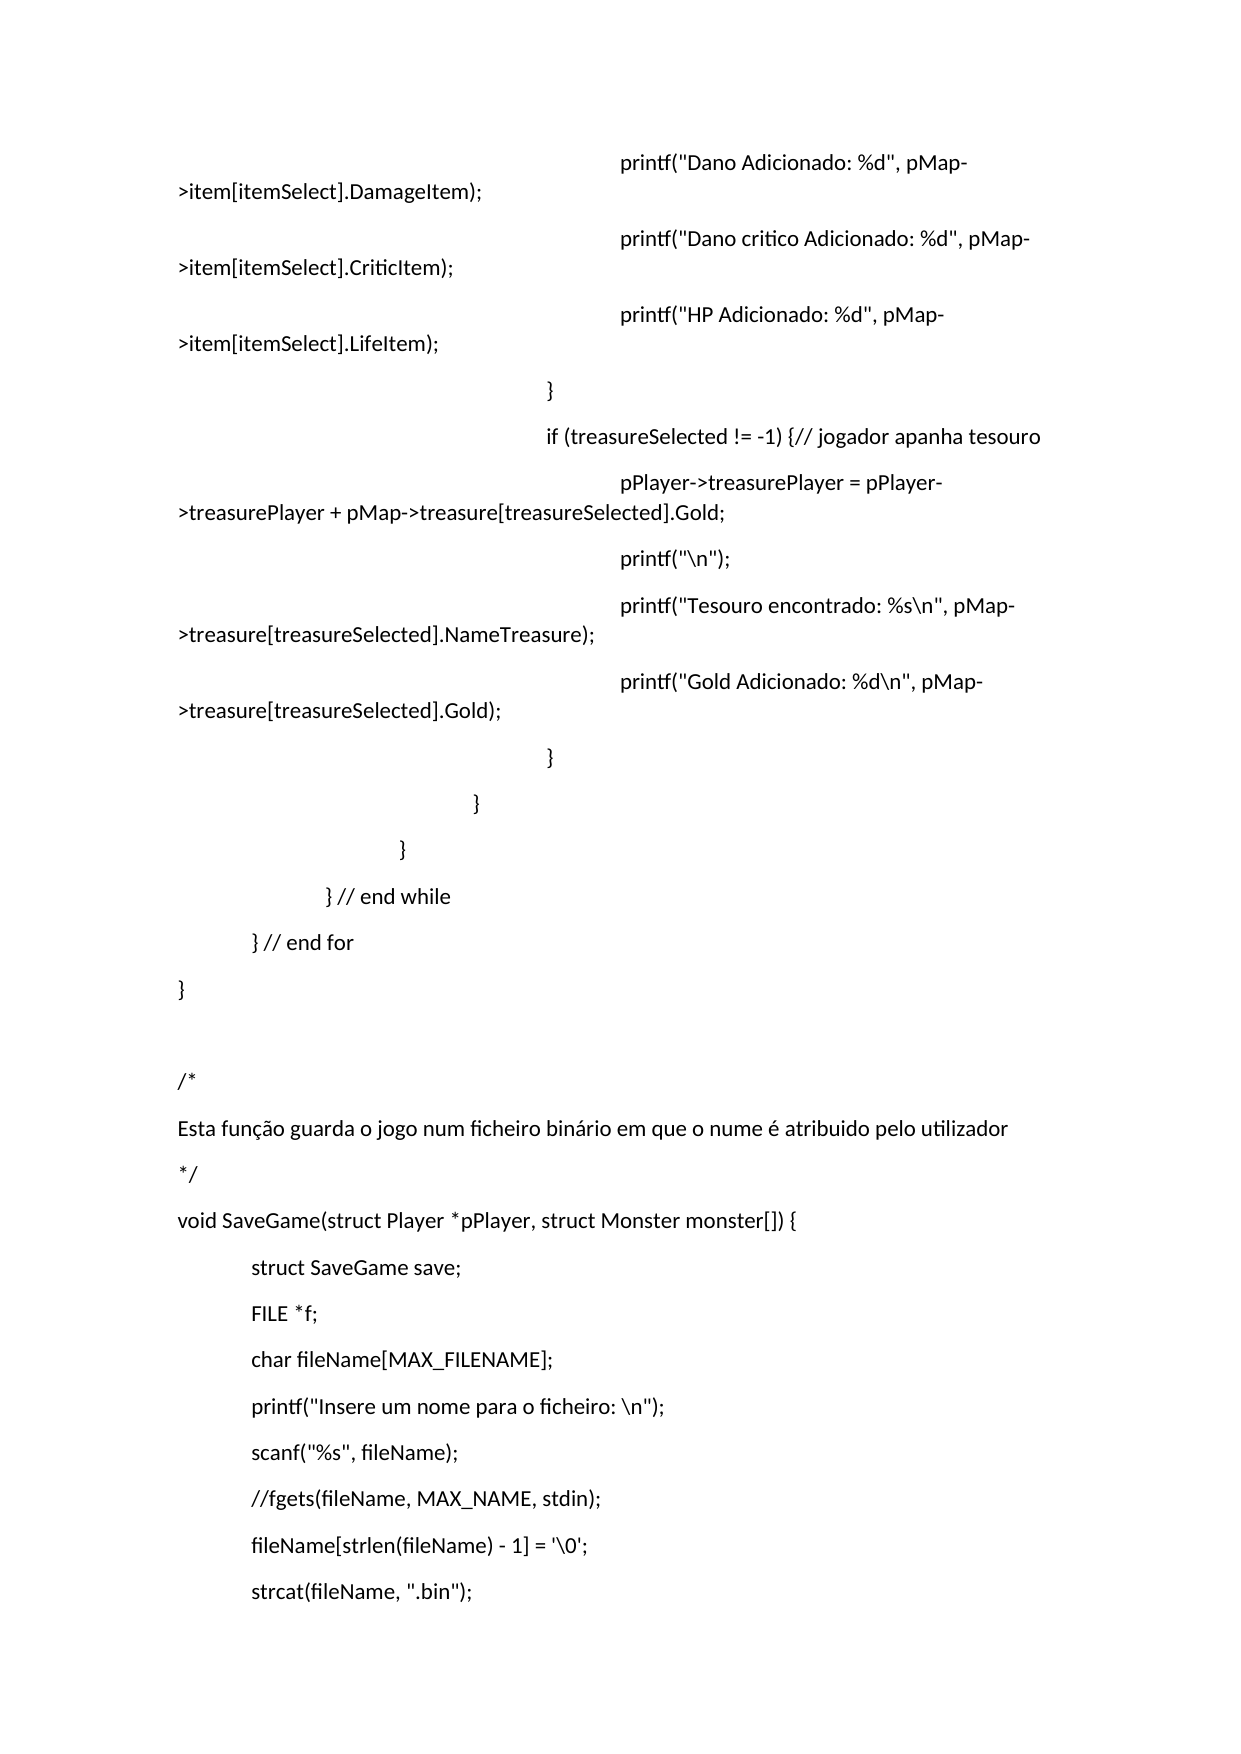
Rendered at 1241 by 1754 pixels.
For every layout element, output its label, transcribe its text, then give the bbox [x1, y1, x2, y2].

text Esta função guarda o jogo num ficheiro binário em que o nume é atribuido pelo utilizador [177, 1114, 1063, 1142]
text //fgets(fileName, MAX_NAME, stdin); [177, 1484, 1063, 1513]
text printf("Dano Adicionado: %d", pMap->item[itemSelect].DamageItem); [177, 148, 1063, 205]
text fileName[strlen(fileName) - 1] = '\0'; [177, 1531, 1063, 1559]
text if (treasureSelected != -1) {// jogador apanha tesouro [177, 422, 1063, 450]
text */ [177, 1160, 1063, 1188]
text printf("Tesouro encontrado: %s\n", pMap->treasure[treasureSelected].NameTreasure); [177, 591, 1063, 648]
text printf("HP Adicionado: %d", pMap->item[itemSelect].LifeItem); [177, 300, 1063, 357]
text printf("Gold Adicionado: %d\n", pMap->treasure[treasureSelected].Gold); [177, 667, 1063, 724]
text /* [177, 1067, 1063, 1095]
text struct SaveGame save; [177, 1253, 1063, 1281]
text char fileName[MAX_FILENAME]; [177, 1346, 1063, 1373]
text FILE *f; [177, 1299, 1063, 1327]
text printf("Insere um nome para o ficheiro: \n"); [177, 1392, 1063, 1420]
text scanf("%s", fileName); [177, 1438, 1063, 1466]
text } // end for [177, 928, 1063, 956]
text } [177, 743, 1063, 771]
text strcat(fileName, ".bin"); [177, 1577, 1063, 1605]
text printf("Dano critico Adicionado: %d", pMap->item[itemSelect].CriticItem); [177, 224, 1063, 281]
text pPlayer->treasurePlayer = pPlayer->treasurePlayer + pMap->treasure[treasureSelected].Gold; [177, 468, 1063, 526]
text } [177, 789, 1063, 817]
text } // end while [177, 882, 1063, 910]
text printf("\n"); [177, 544, 1063, 572]
text } [177, 975, 1063, 1003]
text } [177, 836, 1063, 864]
text void SaveGame(struct Player *pPlayer, struct Monster monster[]) { [177, 1206, 1063, 1234]
text } [177, 376, 1063, 404]
